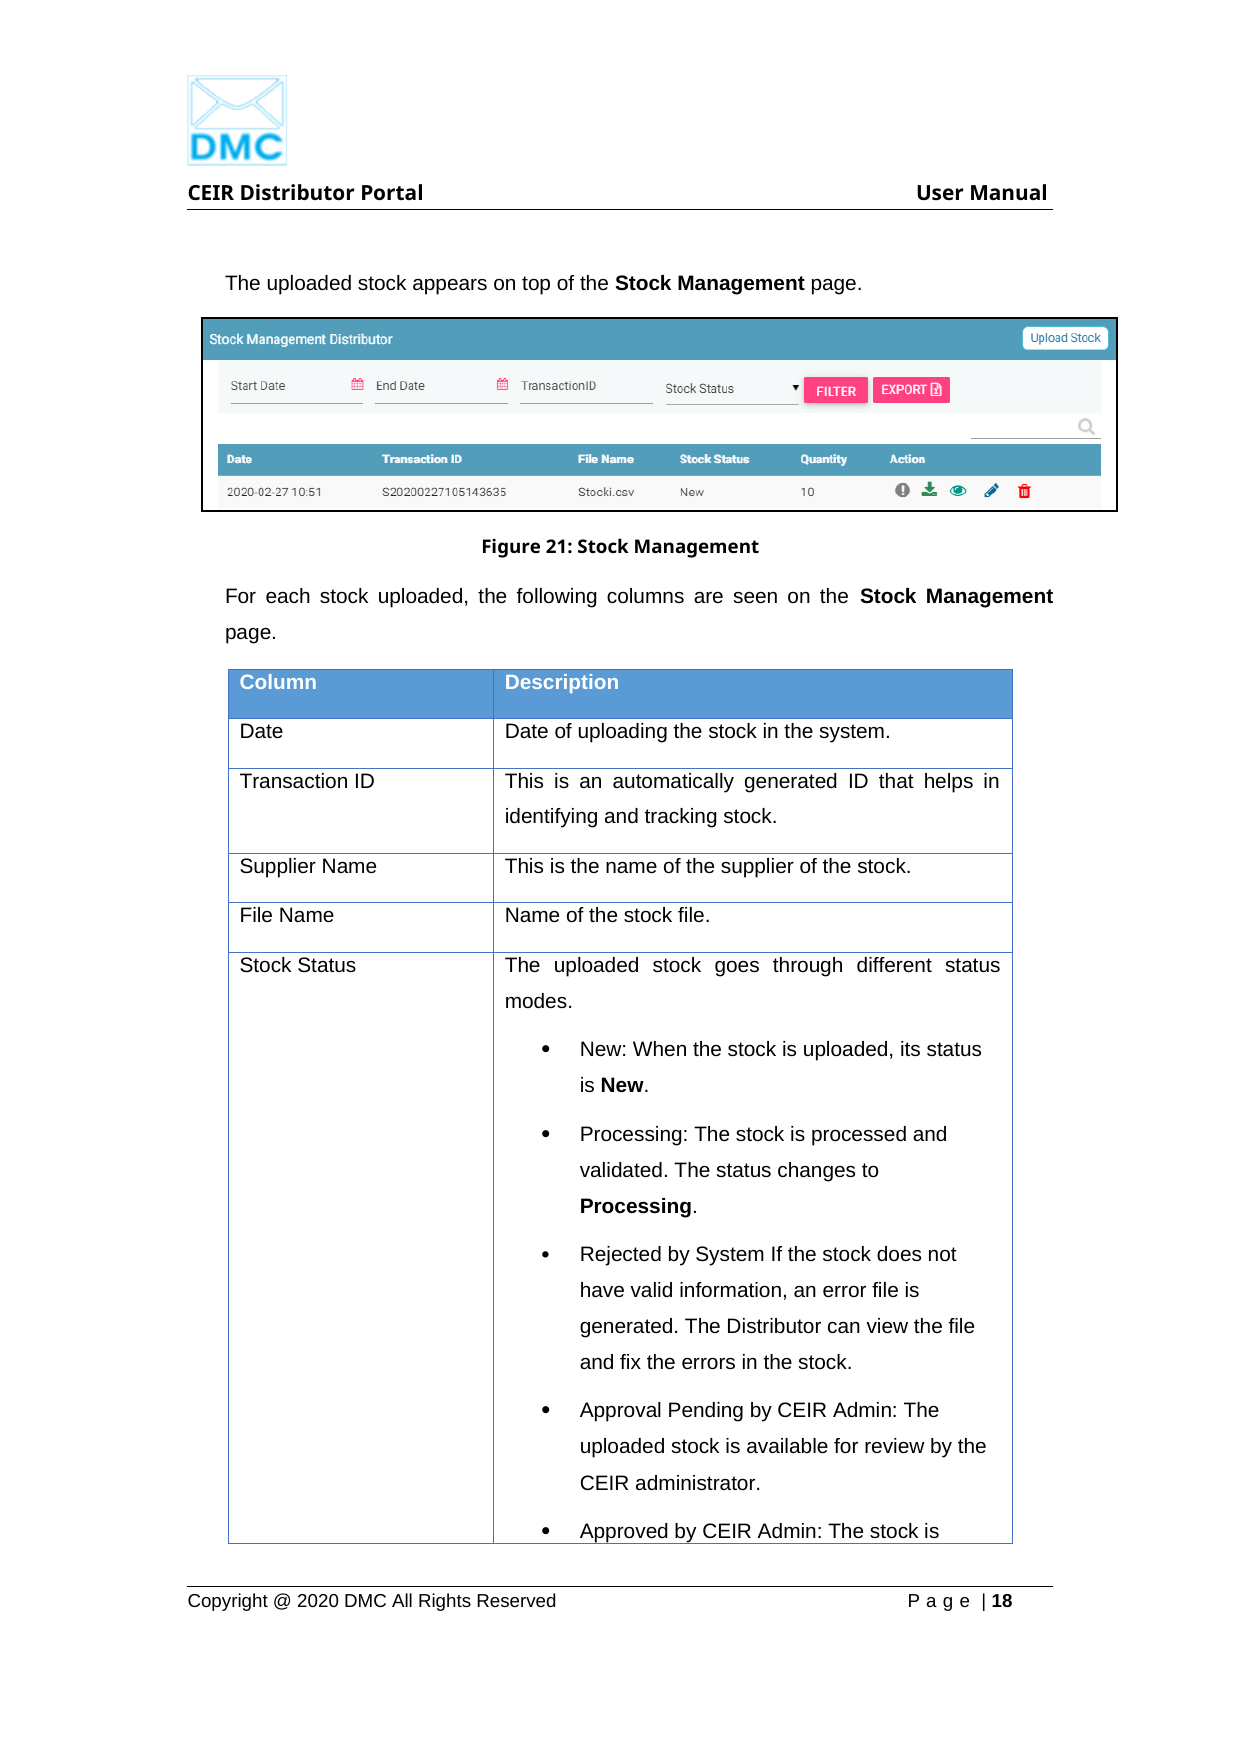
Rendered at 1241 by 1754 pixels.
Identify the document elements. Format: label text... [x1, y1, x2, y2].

table_cell Date of uploading the stock in the system. [494, 719, 1012, 767]
table_header Description [494, 670, 1012, 718]
table_cell Stock Status [229, 953, 493, 1543]
table_cell Transaction ID [229, 769, 493, 853]
table_cell Date [229, 719, 493, 767]
text The uploaded stock appears on top of the Stock Management page. [225, 271, 1053, 294]
text For each stock uploaded, the following columns are seen on the Stock Management page. [225, 584, 1053, 644]
text Figure 21: Stock Management [187, 533, 1053, 559]
table_cell Supplier Name [229, 854, 493, 902]
table_cell Name of the stock file. [494, 903, 1012, 952]
table_header Column [229, 670, 493, 718]
picture [203, 319, 1116, 509]
picture [187, 75, 288, 166]
table_cell This is an automatically generated ID that helps in identifying and tracking stock. [494, 769, 1012, 853]
table_cell File Name [229, 903, 493, 952]
table_cell This is the name of the supplier of the stock. [494, 854, 1012, 902]
